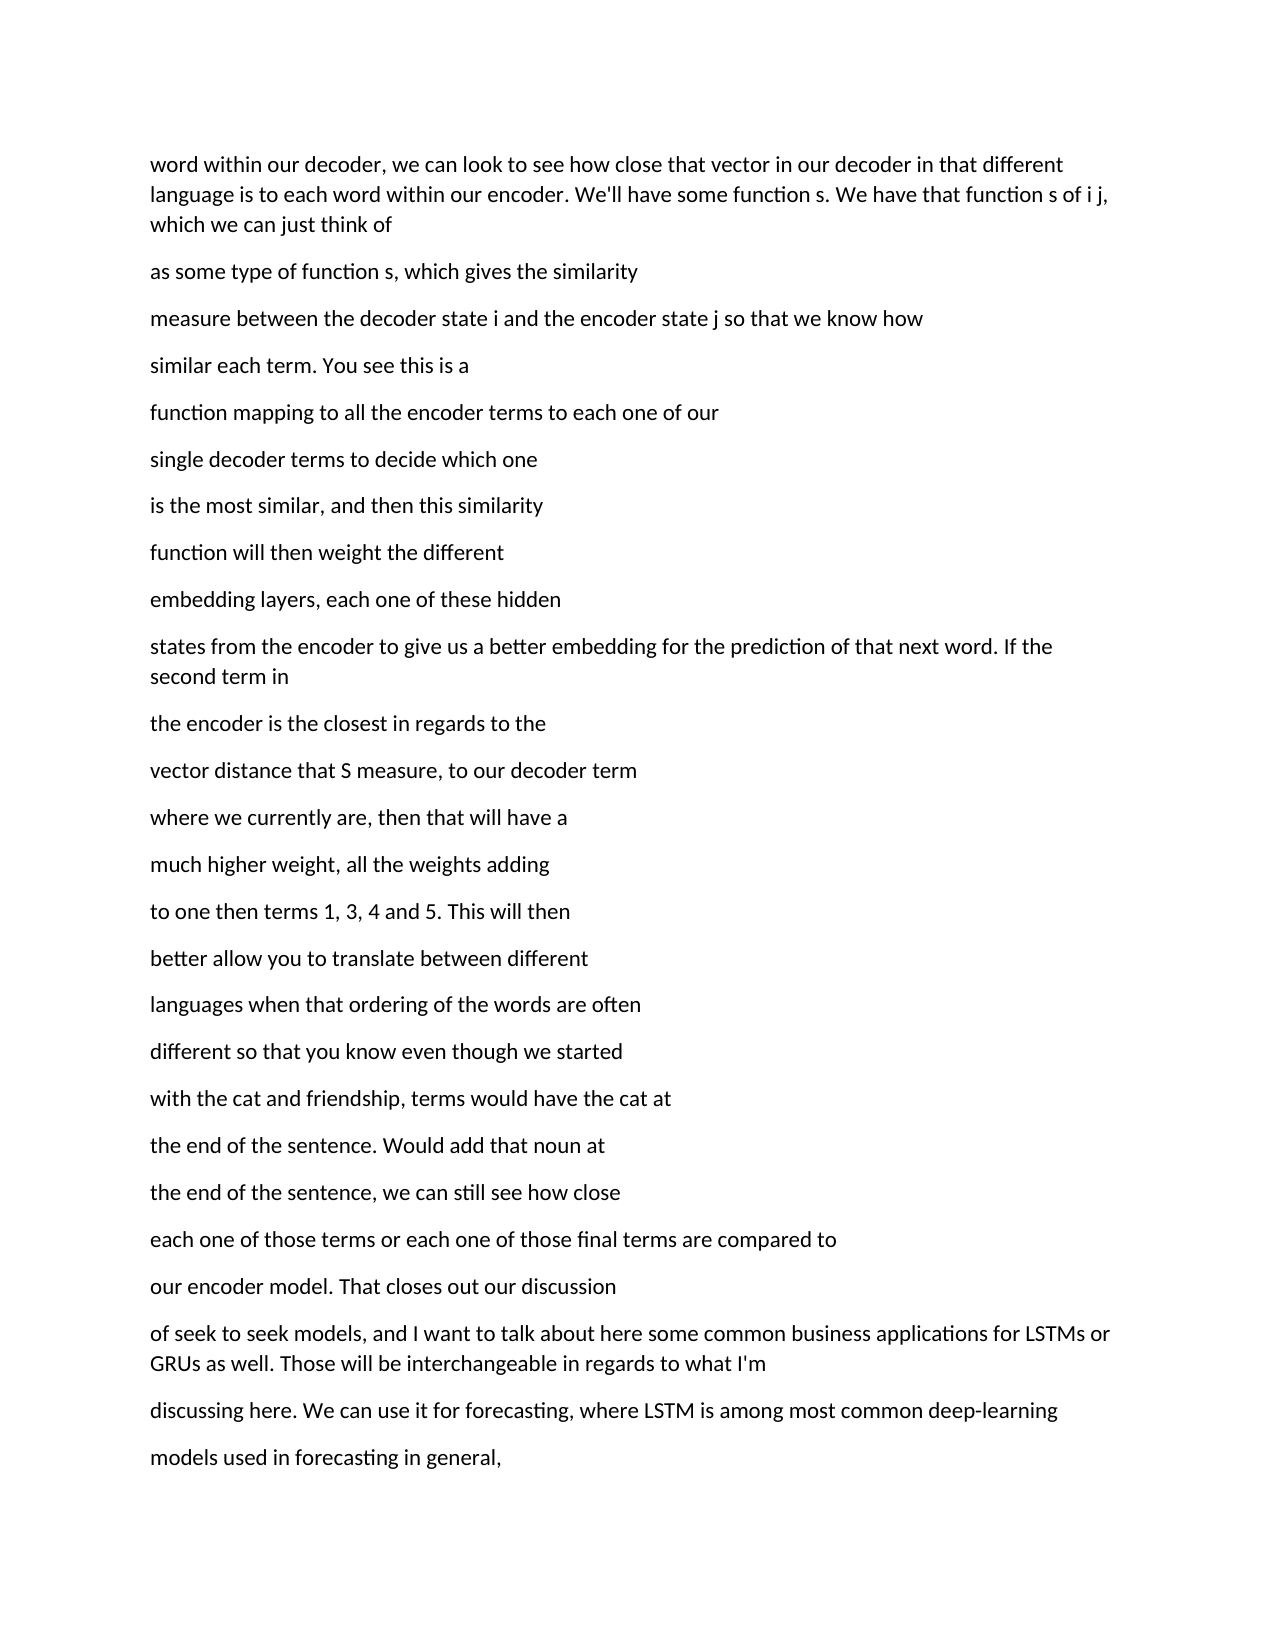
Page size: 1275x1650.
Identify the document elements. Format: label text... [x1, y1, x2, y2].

text discussing here. We can use it for forecasting, where LSTM is among most common deep-learning [150, 1396, 1125, 1424]
text single decoder terms to decide which one [150, 445, 1125, 473]
text embedding layers, each one of these hidden [150, 585, 1125, 613]
text as some type of function s, which gives the similarity [150, 257, 1125, 285]
text the encoder is the closest in regards to the [150, 709, 1125, 737]
text is the most similar, and then this similarity [150, 492, 1125, 520]
text each one of those terms or each one of those final terms are compared to [150, 1225, 1125, 1253]
text function will then weight the different [150, 538, 1125, 567]
text vector distance that S measure, to our decoder term [150, 756, 1125, 784]
text where we currently are, then that will have a [150, 803, 1125, 831]
text languages when that ordering of the words are often [150, 991, 1125, 1019]
text with the cat and friendship, terms would have the cat at [150, 1084, 1125, 1112]
text better allow you to translate between different [150, 944, 1125, 972]
text word within our decoder, we can look to see how close that vector in our decoder in that different language is to each word within our encoder. We'll have some function s. We have that function s of i j, which we can just think of [150, 150, 1125, 238]
text models used in forecasting in general, [150, 1443, 1125, 1471]
text function mapping to all the encoder terms to each one of our [150, 398, 1125, 426]
text measure between the decoder state i and the encoder state j so that we know how [150, 304, 1125, 332]
text the end of the sentence, we can still see how close [150, 1178, 1125, 1206]
text the end of the sentence. Would add that noun at [150, 1131, 1125, 1159]
text different so that you know even though we started [150, 1037, 1125, 1066]
text of seek to seek models, and I want to talk about here some common business applications for LSTMs or GRUs as well. Those will be interchangeable in regards to what I'm [150, 1319, 1125, 1377]
text to one then terms 1, 3, 4 and 5. This will then [150, 897, 1125, 925]
text much higher weight, all the weights adding [150, 850, 1125, 878]
text states from the encoder to give us a better embedding for the prediction of that next word. If the second term in [150, 632, 1125, 691]
text similar each term. You see this is a [150, 351, 1125, 379]
text our encoder model. That closes out our discussion [150, 1272, 1125, 1300]
